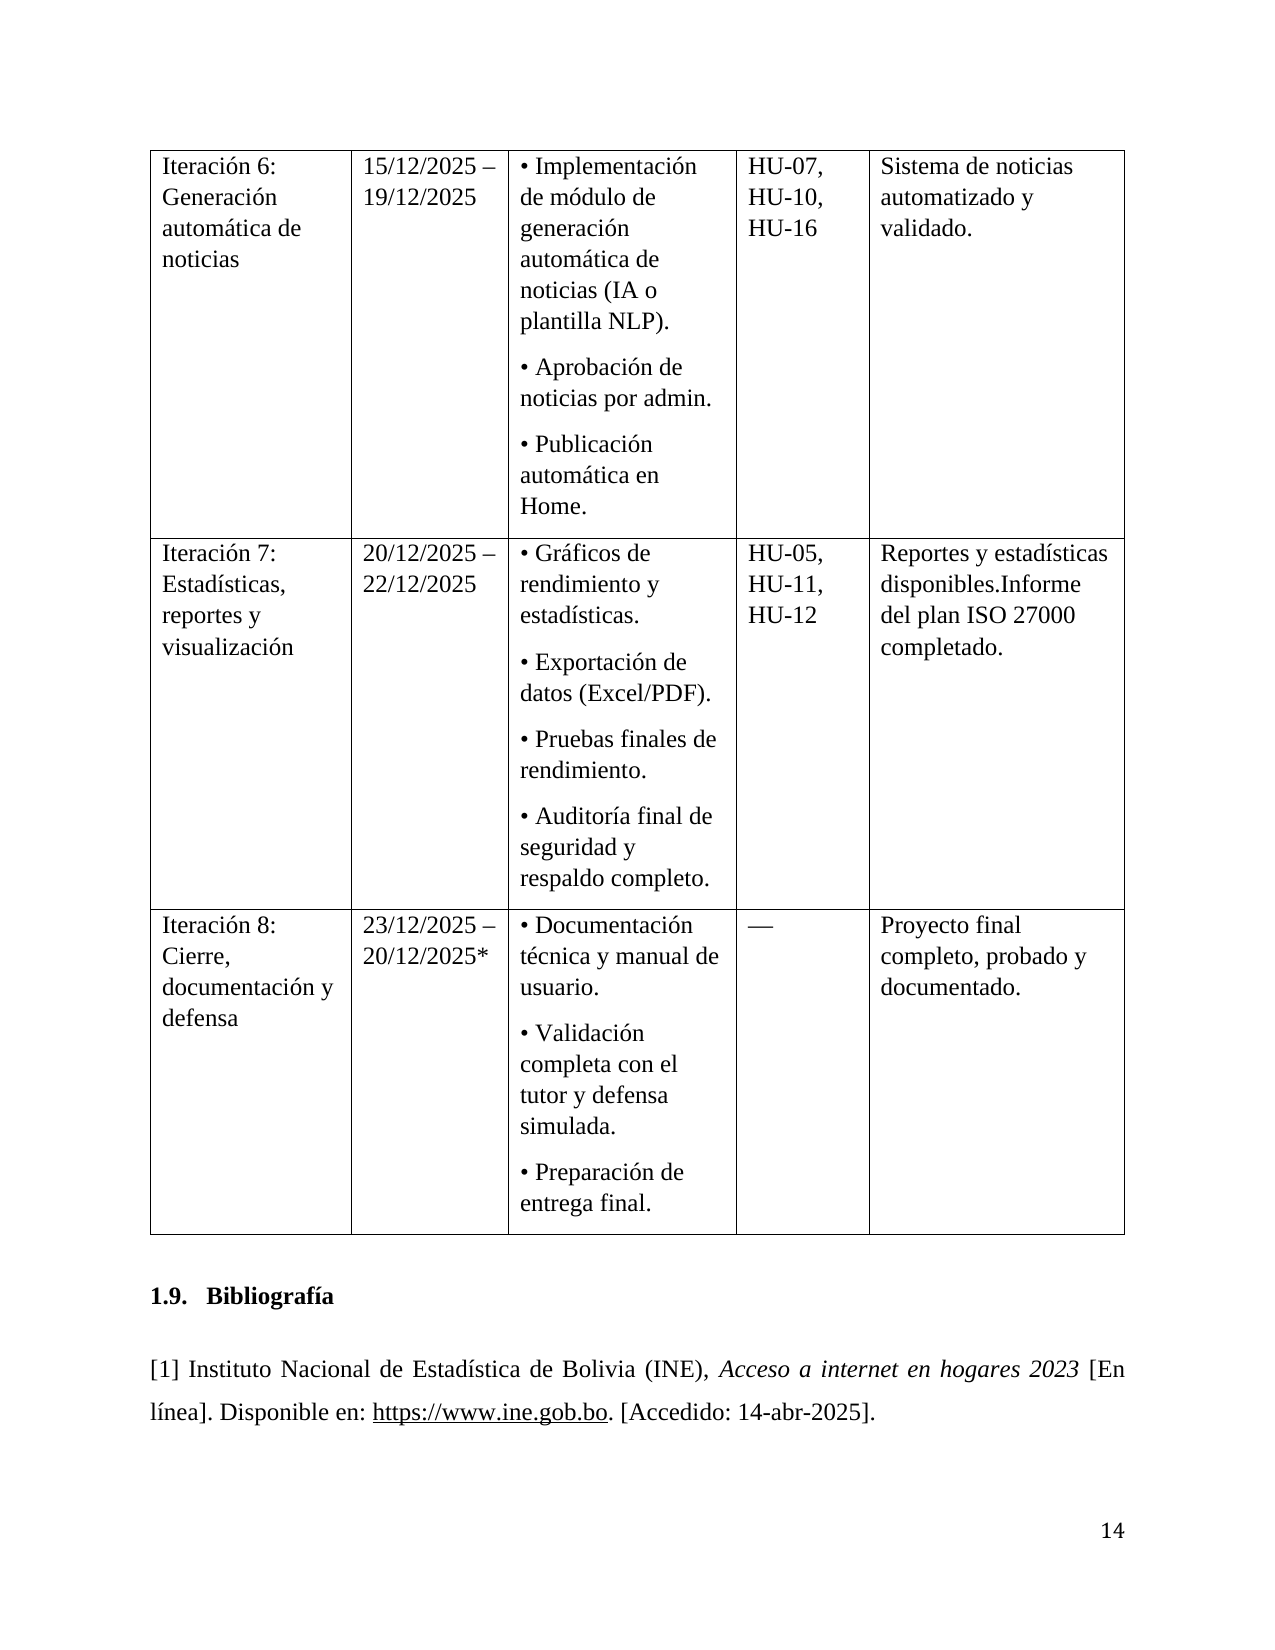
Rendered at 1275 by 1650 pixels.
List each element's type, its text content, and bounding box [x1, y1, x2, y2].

table_cell — [737, 910, 869, 1234]
table_cell Iteración 6: Generación automática de noticias [151, 151, 351, 537]
table_cell • Implementación de módulo de generación automática de noticias (IA o plantilla NLP). • Aprobación de noticias por admin. • Publicación automática en Home. [509, 151, 736, 537]
table_cell HU-05, HU-11, HU-12 [737, 539, 869, 909]
subtitle Bibliografía [150, 1281, 1125, 1310]
table_cell Reportes y estadísticas disponibles.Informe del plan ISO 27000 completado. [870, 539, 1124, 909]
text [1] Instituto Nacional de Estadística de Bolivia (INE), Acceso a internet en hogares 2023 [En línea]. Disponible en: https://www.ine.gob.bo. [Accedido: 14-abr-2025]. [150, 1354, 1125, 1426]
table_cell HU-07, HU-10, HU-16 [737, 151, 869, 537]
table_cell Iteración 7: Estadísticas, reportes y visualización [151, 539, 351, 909]
table_cell Iteración 8: Cierre, documentación y defensa [151, 910, 351, 1234]
table_cell • Gráficos de rendimiento y estadísticas. • Exportación de datos (Excel/PDF). • Pruebas finales de rendimiento. • Auditoría final de seguridad y respaldo completo. [509, 539, 736, 909]
table_cell 15/12/2025 – 19/12/2025 [352, 151, 508, 537]
table_cell • Documentación técnica y manual de usuario. • Validación completa con el tutor y defensa simulada. • Preparación de entrega final. [509, 910, 736, 1234]
table_cell 23/12/2025 – 20/12/2025* [352, 910, 508, 1234]
table_cell 20/12/2025 – 22/12/2025 [352, 539, 508, 909]
table_cell Proyecto final completo, probado y documentado. [870, 910, 1124, 1234]
table_cell Sistema de noticias automatizado y validado. [870, 151, 1124, 537]
